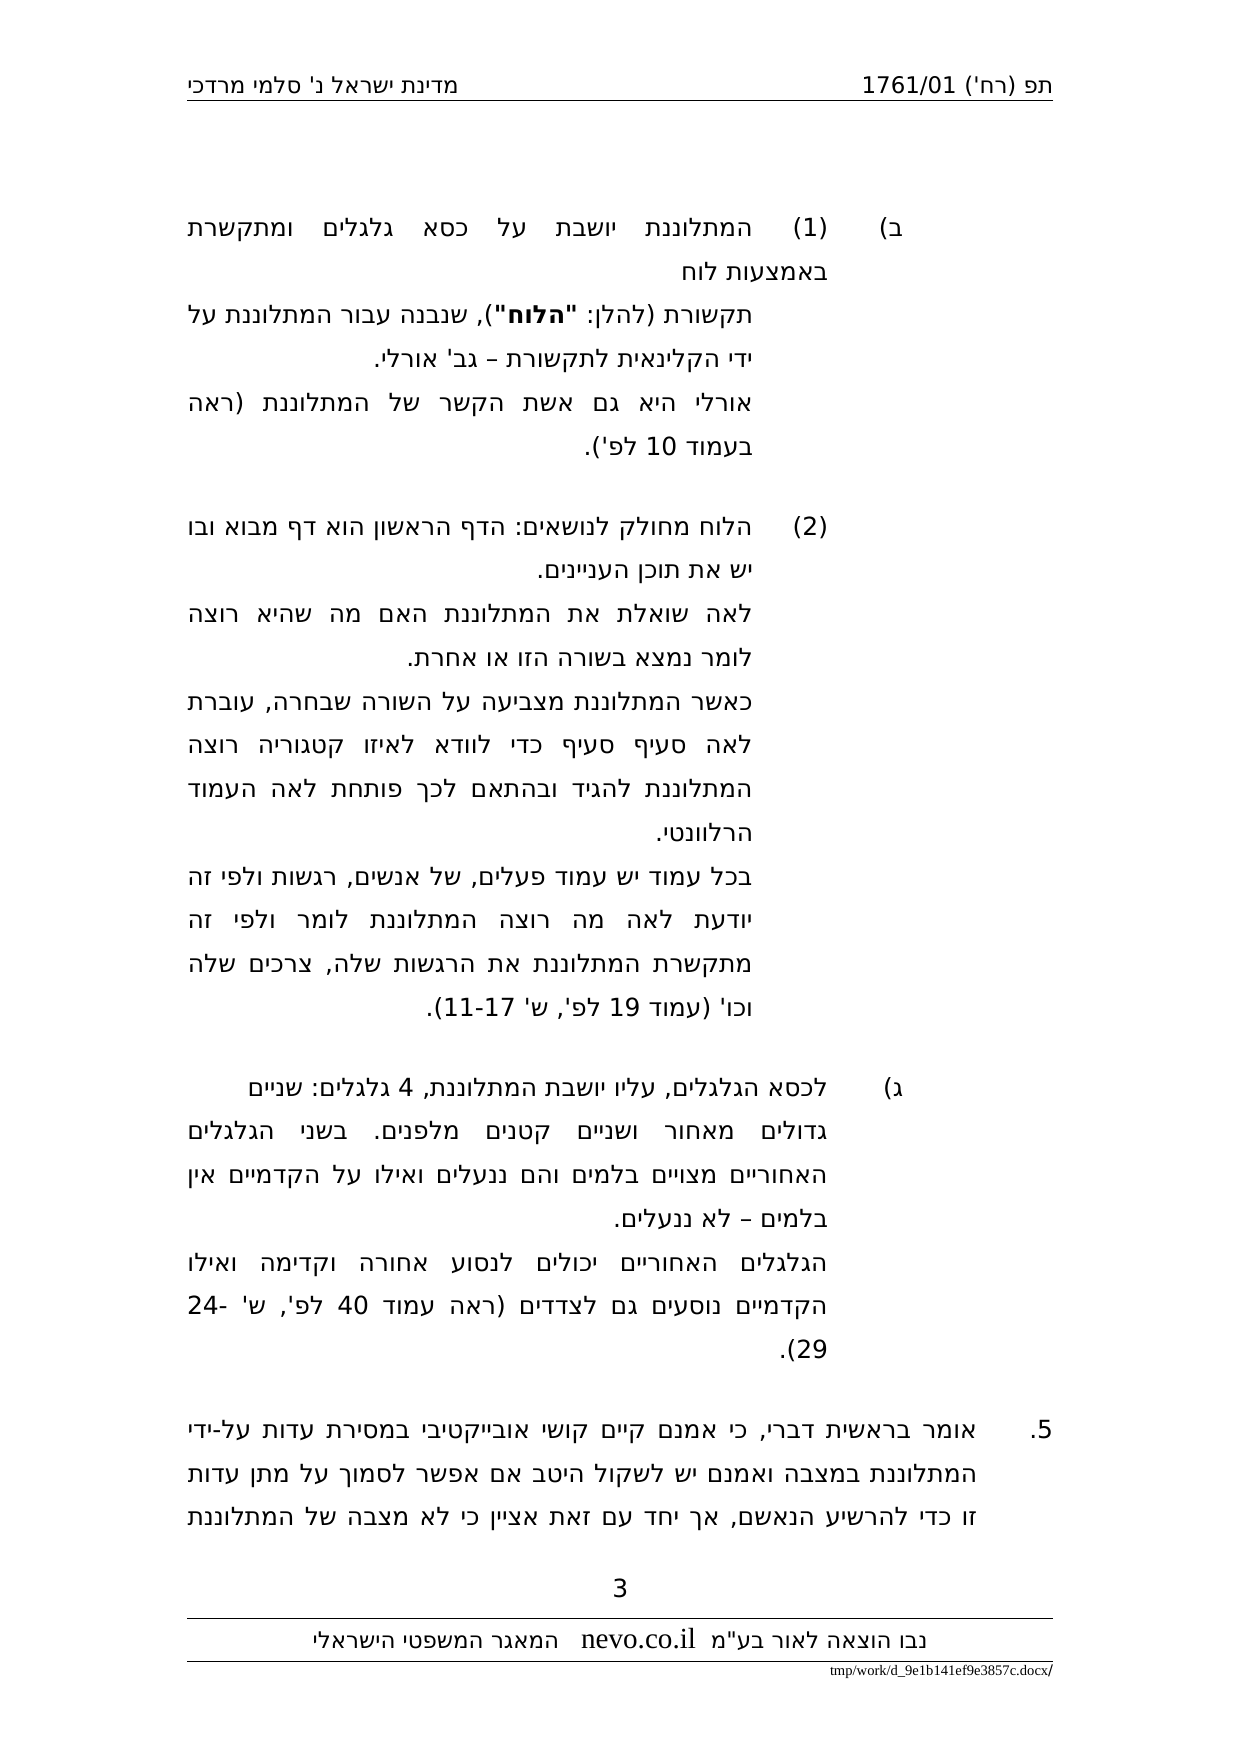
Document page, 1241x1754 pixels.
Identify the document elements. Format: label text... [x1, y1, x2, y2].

text הגלגלים האחוריים יכולים לנסוע אחורה וקדימה ואילו הקדמיים נוסעים גם לצדדים (ראה עמוד 40 לפ', ש' 24-29). [187, 1248, 903, 1364]
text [187, 1415, 1053, 1532]
text כאשר המתלוננת מצביעה על השורה שבחרה, עוברת לאה סעיף סעיף כדי לוודא לאיזו קטגוריה רוצה המתלוננת להגיד ובהתאם לכך פותחת לאה העמוד הרלוונטי. [187, 687, 828, 847]
text לאה שואלת את המתלוננת האם מה שהיא רוצה לומר נמצא בשורה הזו או אחרת. [187, 599, 828, 672]
text (2) הלוח מחולק לנושאים: הדף הראשון הוא דף מבוא ובו יש את תוכן העניינים. [187, 512, 828, 585]
text אורלי היא גם אשת הקשר של המתלוננת (ראה בעמוד 10 לפ'). [187, 388, 753, 461]
text תקשורת (להלן: "הלוח"), שנבנה עבור המתלוננת על ידי הקלינאית לתקשורת – גב' אורלי. [187, 301, 753, 374]
text בכל עמוד יש עמוד פעלים, של אנשים, רגשות ולפי זה יודעת לאה מה רוצה המתלוננת לומר ולפי זה מתקשרת המתלוננת את הרגשות שלה, צרכים שלה וכו' (עמוד 19 לפ', ש' 11-17). [187, 862, 828, 1022]
text ג) לכסא הגלגלים, עליו יושבת המתלוננת, 4 גלגלים: שניים גדולים מאחור ושניים קטנים מלפנים. בשני הגלגלים האחוריים מצויים בלמים והם ננעלים ואילו על הקדמיים אין בלמים – לא ננעלים. [187, 1073, 903, 1233]
text ב) (1) המתלוננת יושבת על כסא גלגלים ומתקשרת באמצעות לוח [187, 213, 903, 286]
